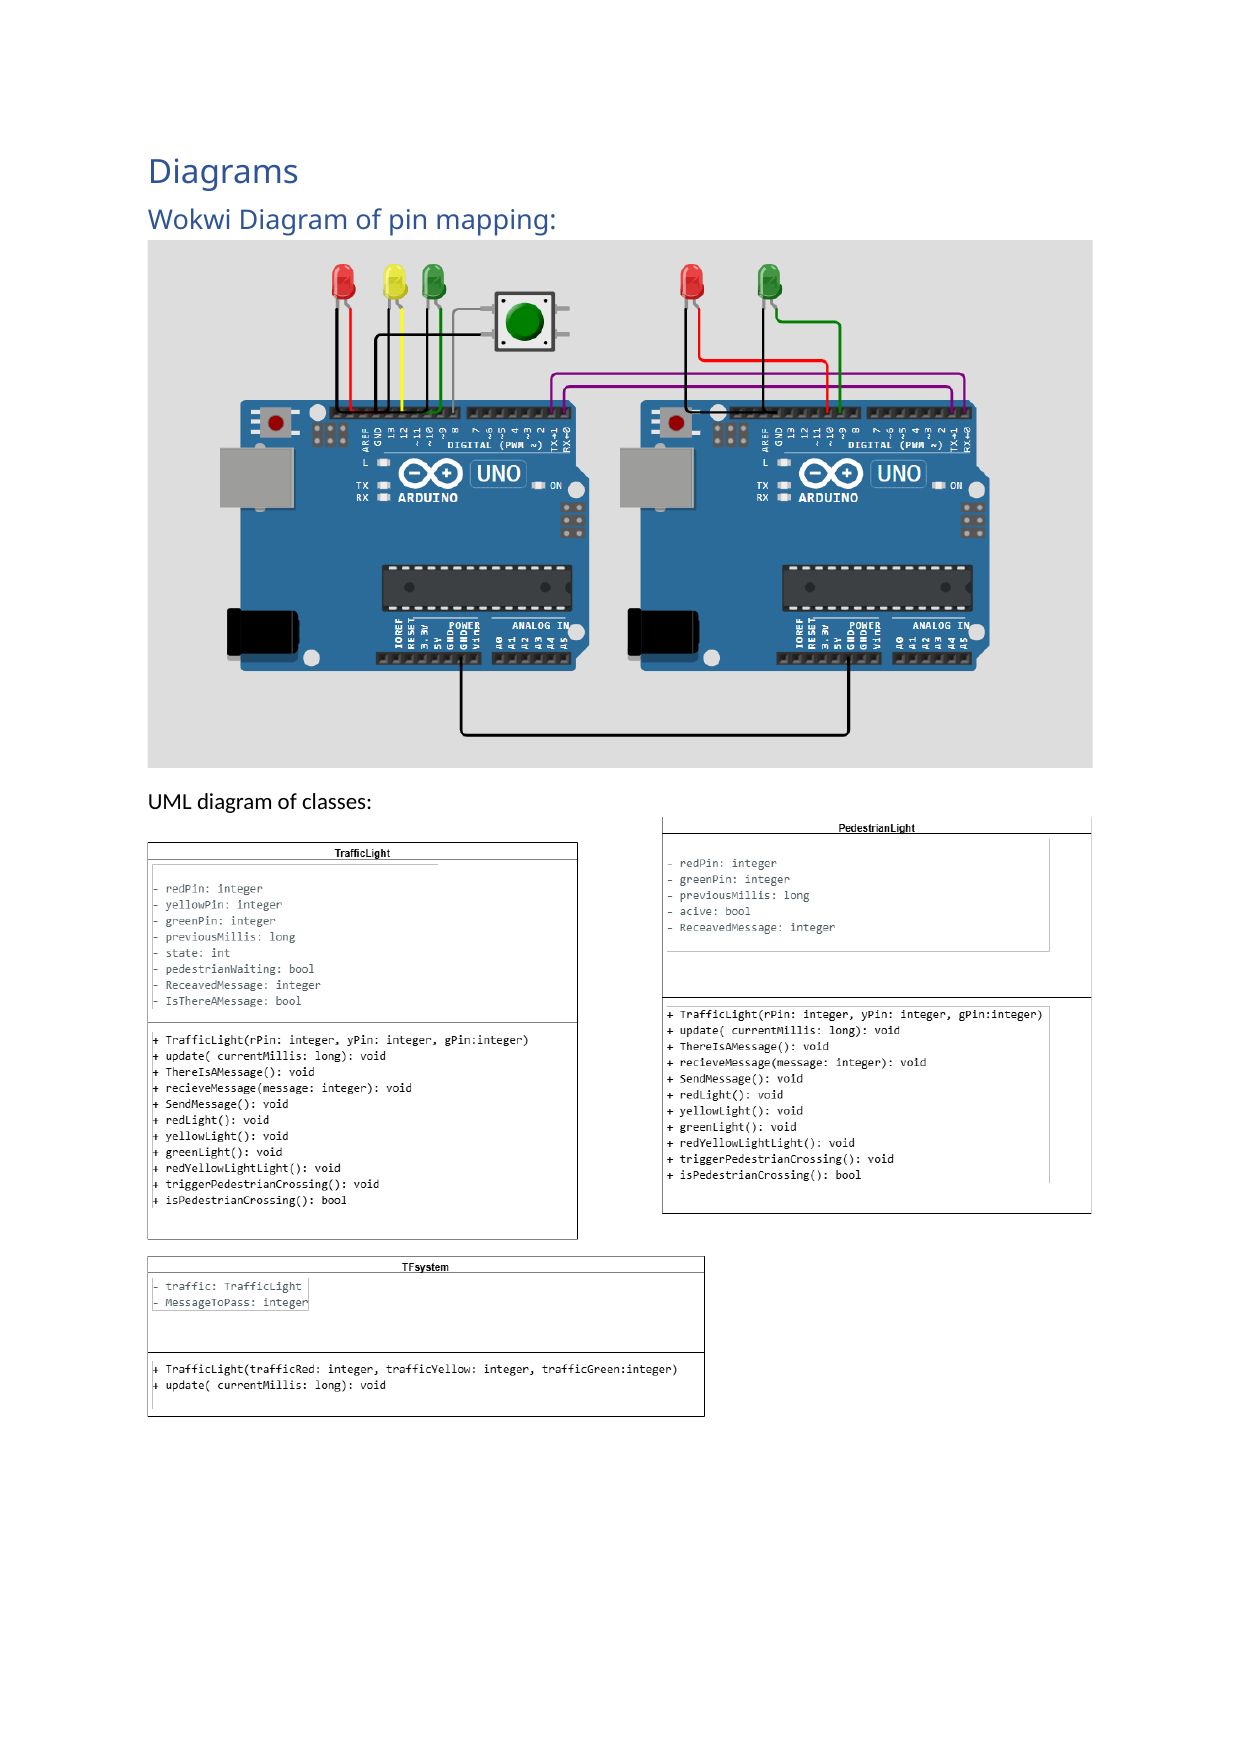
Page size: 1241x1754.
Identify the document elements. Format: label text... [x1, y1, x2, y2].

subtitle Wokwi Diagram of pin mapping: [148, 201, 1093, 238]
subtitle Diagrams [148, 148, 1093, 193]
picture [147, 240, 1093, 768]
picture [147, 817, 1092, 1419]
